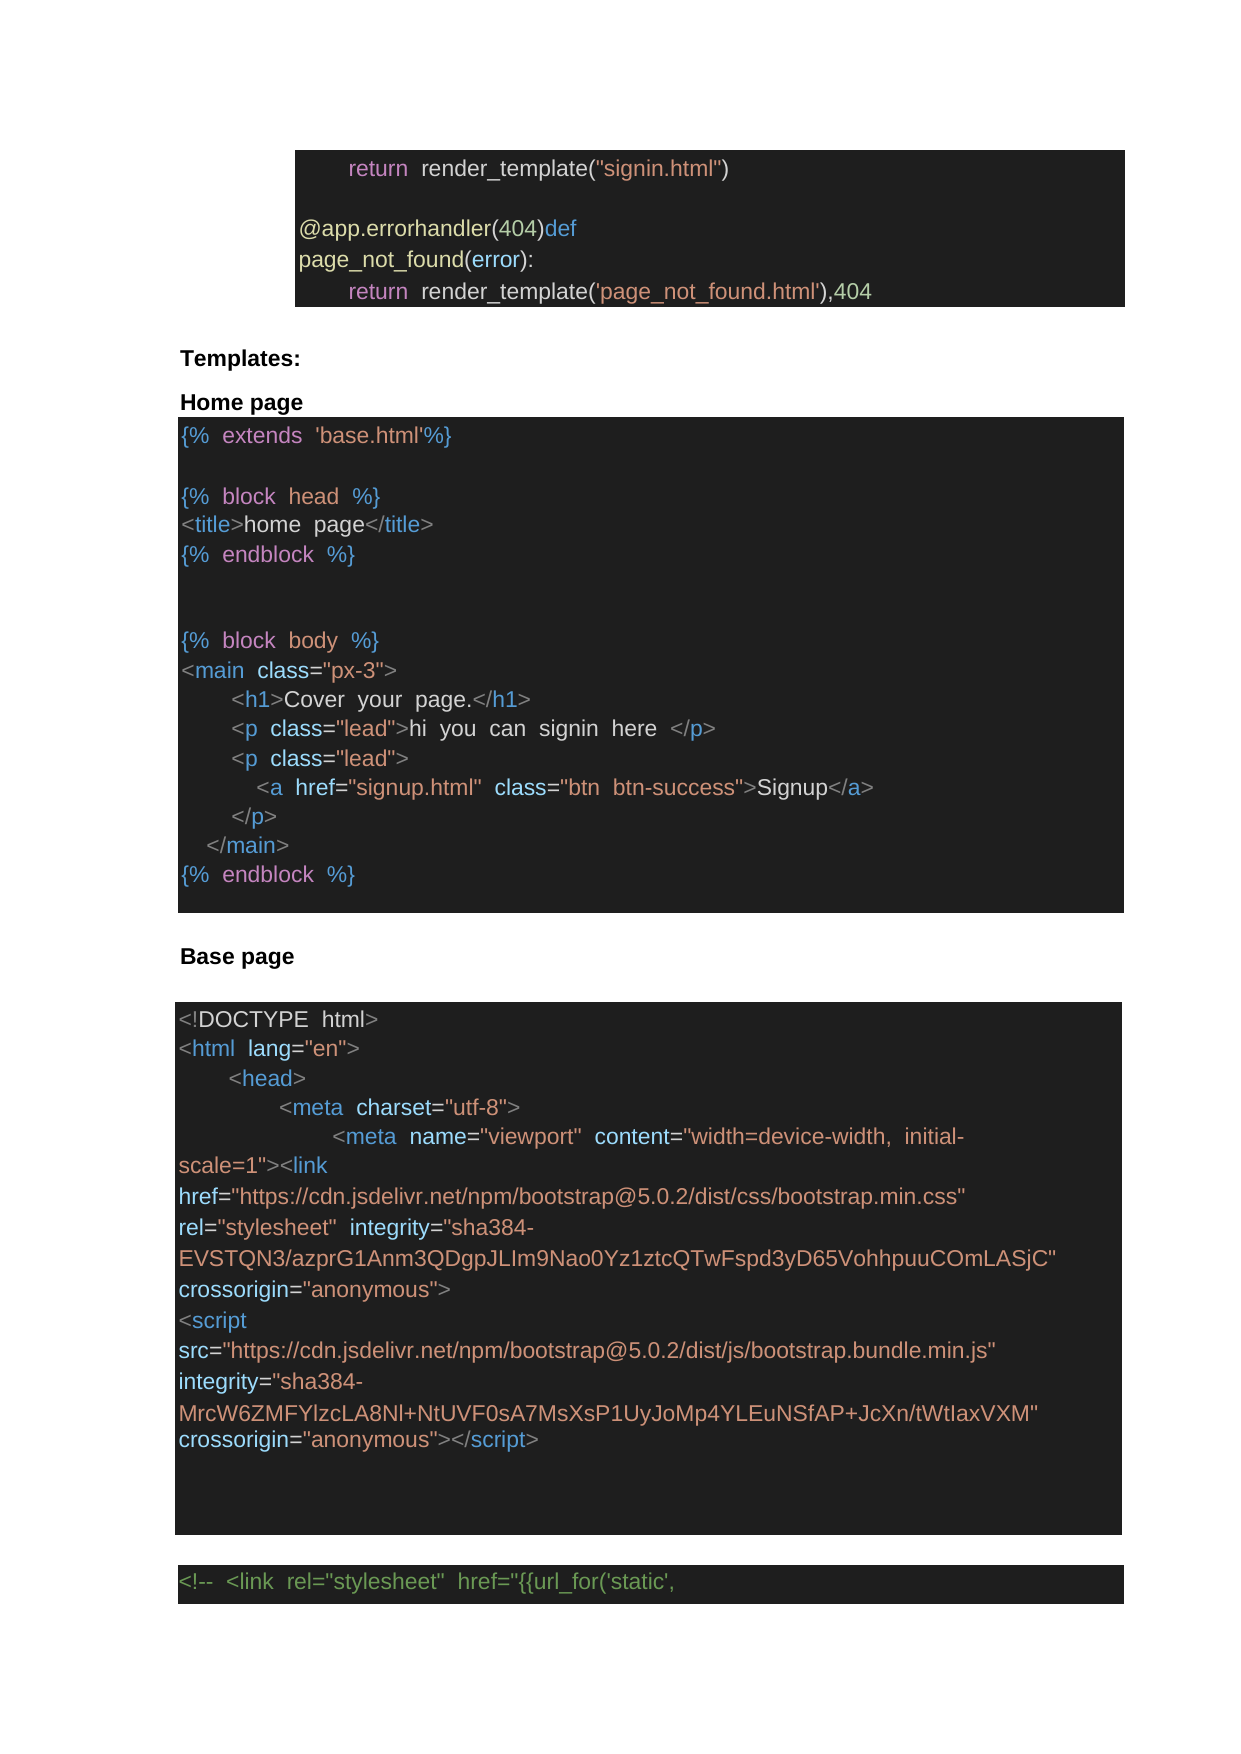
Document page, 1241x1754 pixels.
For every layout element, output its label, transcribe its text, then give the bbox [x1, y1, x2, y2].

table_header <!DOCTYPE html> <html lang="en"> <head> <meta charset="utf-8"> <meta name="viewport" content="width=device-width, initial- scale=1"><link href="https://cdn.jsdelivr.net/npm/bootstrap@5.0.2/dist/css/bootstrap.min.css" rel="stylesheet" integrity="sha384- EVSTQN3/azprG1Anm3QDgpJLIm9Nao0Yz1ztcQTwFspd3yD65VohhpuuCOmLASjC" crossorigin="anonymous"> <script src="https://cdn.jsdelivr.net/npm/bootstrap@5.0.2/dist/js/bootstrap.bundle.min.js" integrity="sha384- MrcW6ZMFYlzcLA8Nl+NtUVF0sA7MsXsP1UyJoMp4YLEuNSfAP+JcXn/tWtIaxVXM" crossorigin="anonymous"></script> [175, 1002, 1122, 1535]
text Home page [180, 389, 1090, 415]
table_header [178, 1565, 1124, 1604]
table_header return render_template("signin.html") @app.errorhandler(404)def page_not_found(error): return render_template('page_not_found.html'),404 [295, 150, 1125, 307]
table_header {% extends 'base.html'%} {% block head %} <title>home page</title> {% endblock %} {% block body %} <main class="px-3"> <h1>Cover your page.</h1> <p class="lead">hi you can signin here </p> <p class="lead"> <a href="signup.html" class="btn btn-success">Signup</a> </p> </main> {% endblock %} [178, 417, 1124, 913]
text Templates: [180, 345, 1090, 371]
text Base page [180, 943, 1090, 969]
